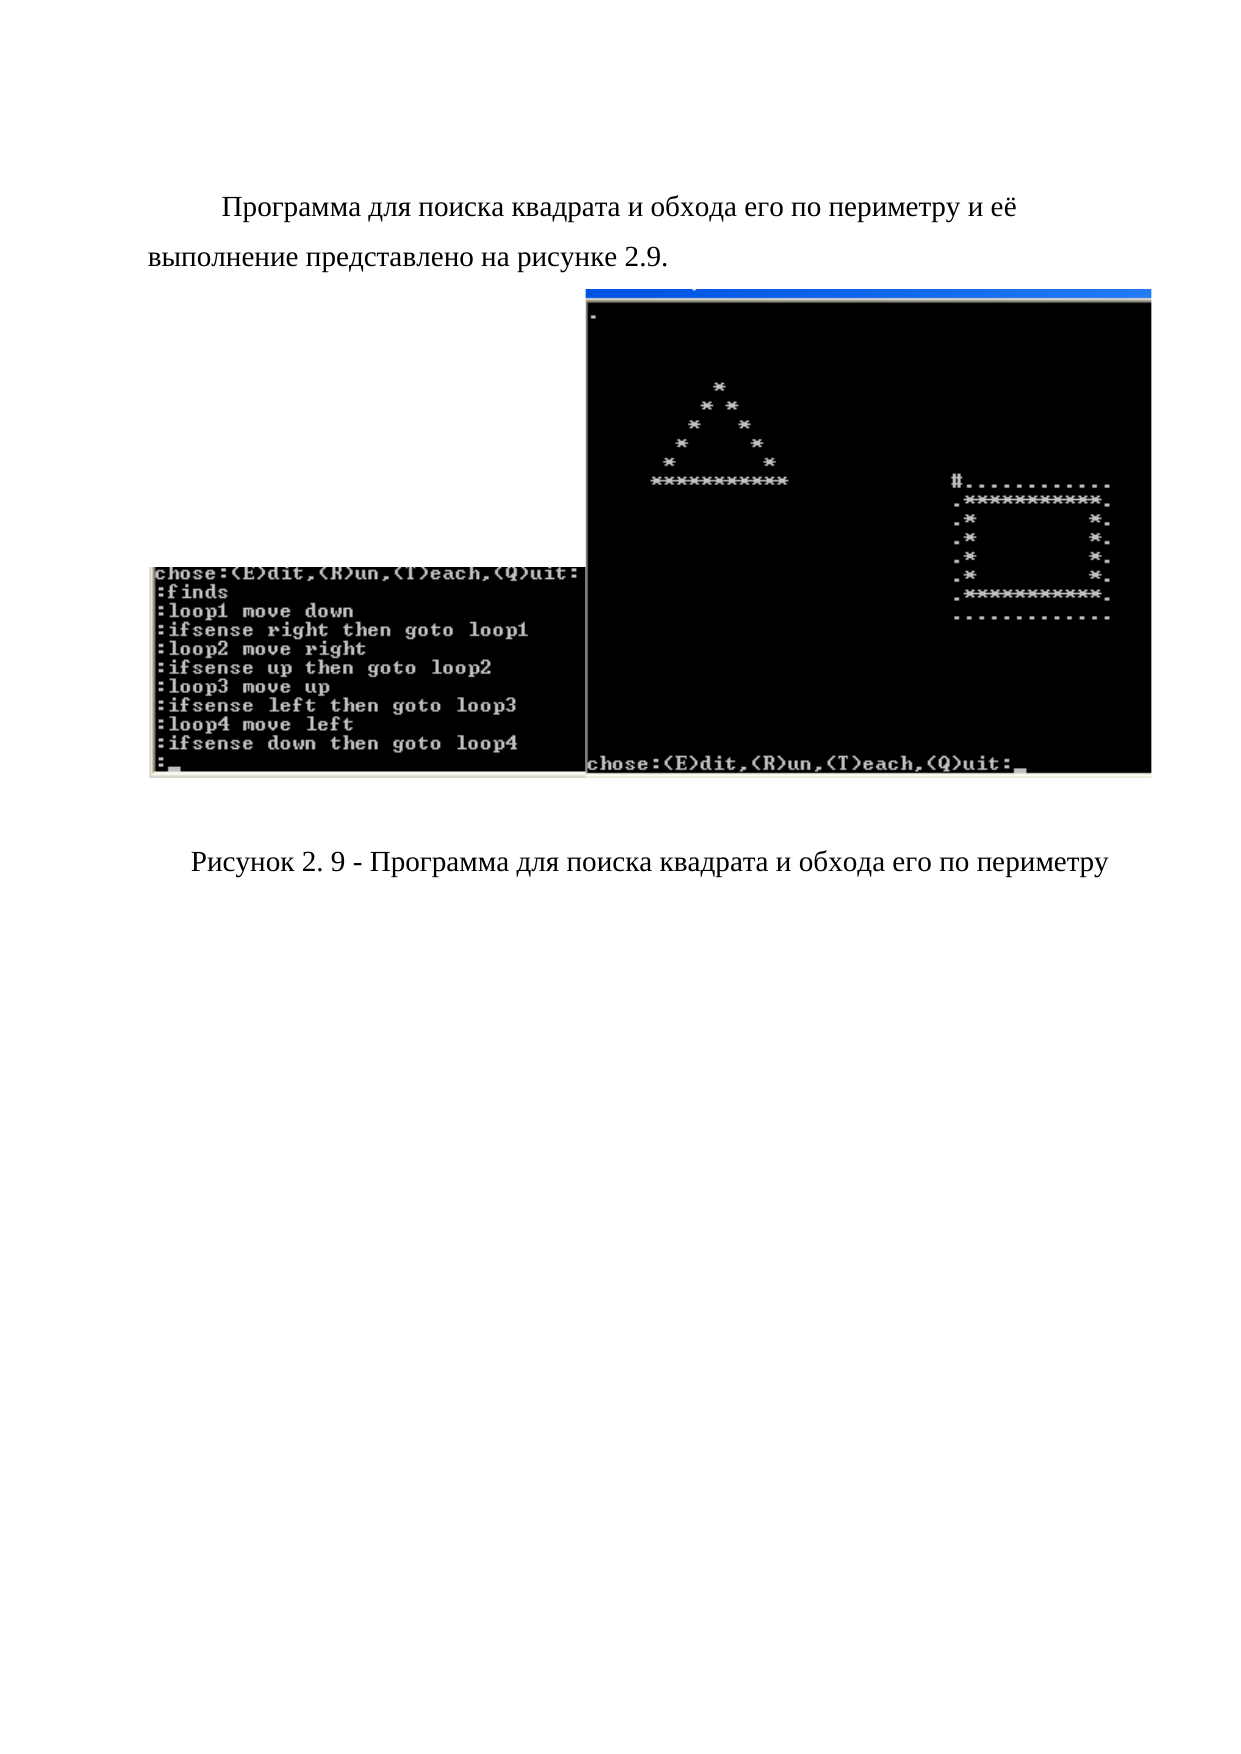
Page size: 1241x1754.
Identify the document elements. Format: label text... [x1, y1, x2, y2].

picture [148, 289, 1152, 778]
text Рисунок 2. 9 - Программа для поиска квадрата и обхода его по периметру [148, 844, 1152, 878]
text Программа для поиска квадрата и обхода его по периметру и её выполнение представлено на рисунке 2.9. [148, 189, 1152, 273]
